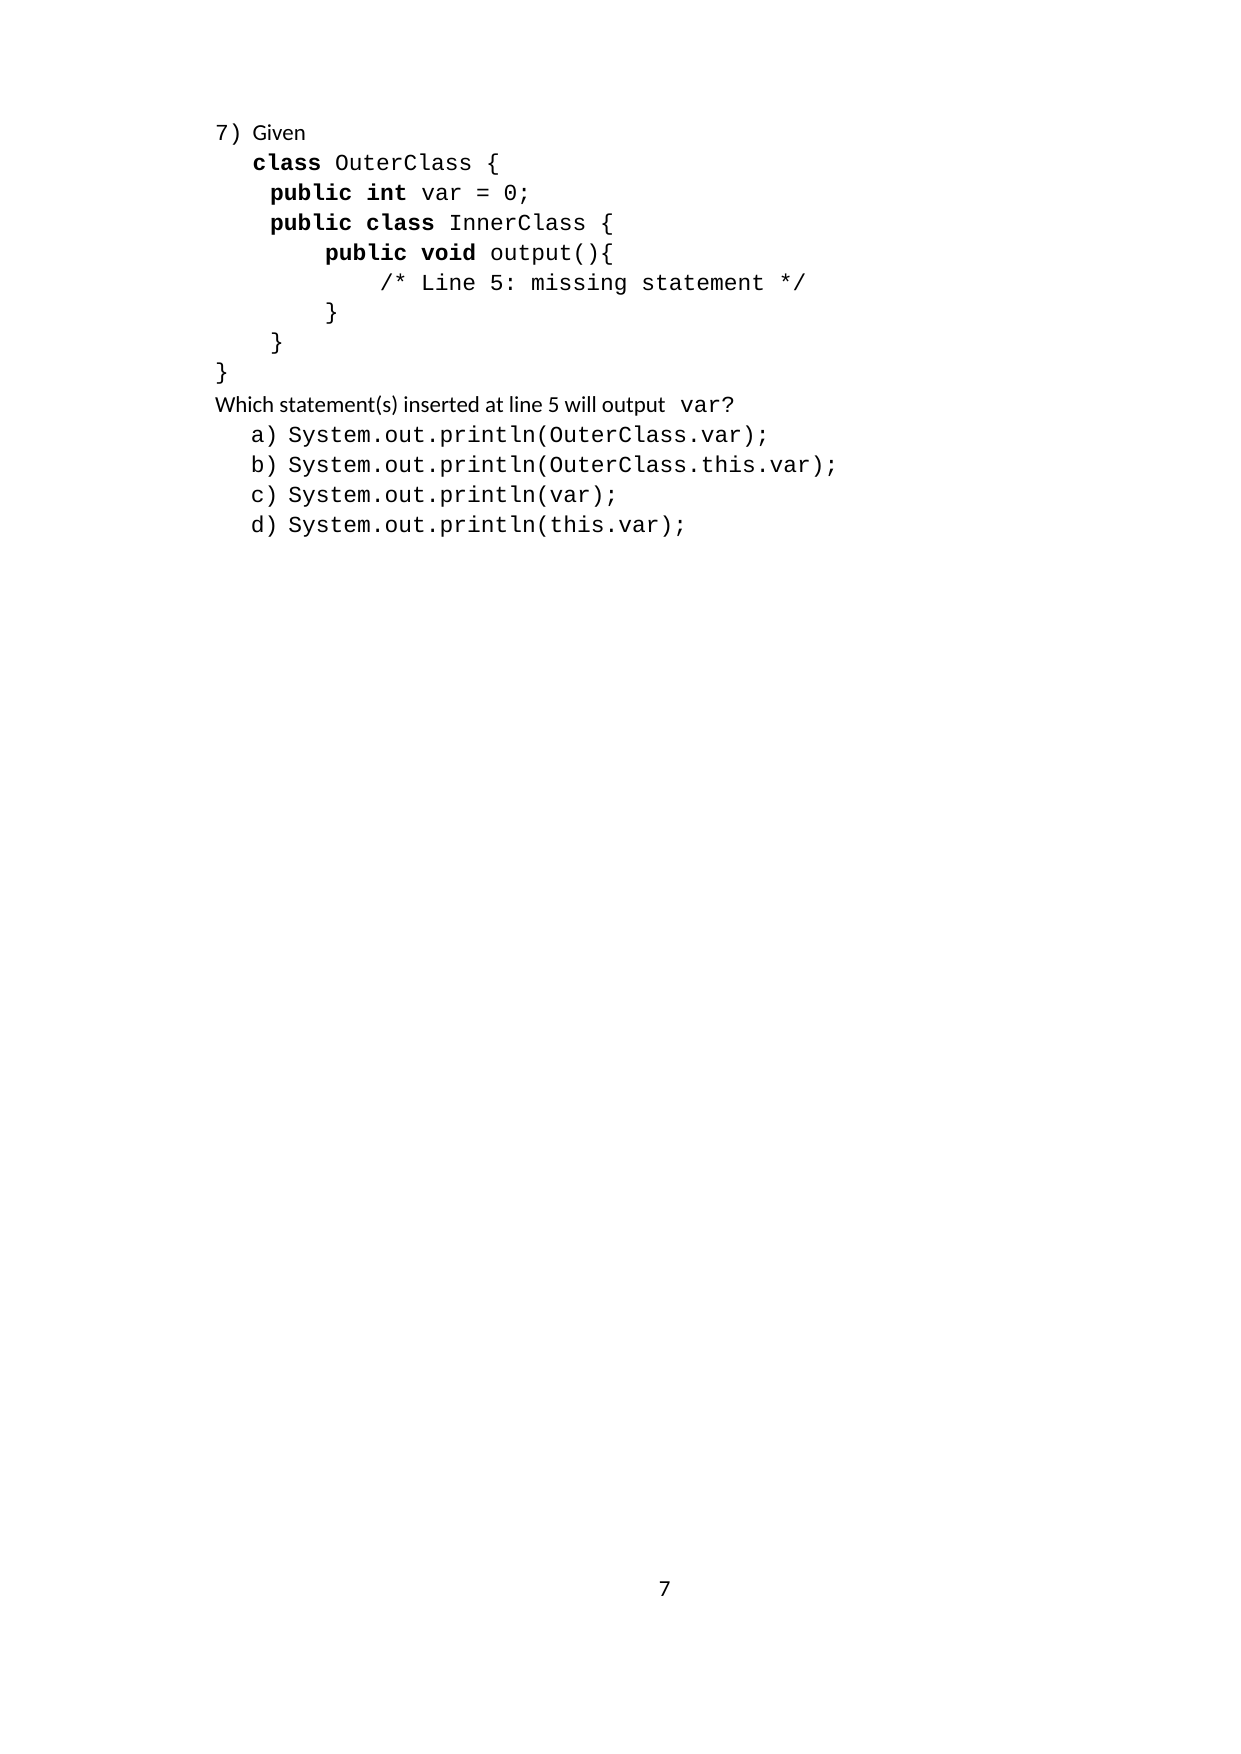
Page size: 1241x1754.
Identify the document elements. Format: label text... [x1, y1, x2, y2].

text public void output(){ [215, 241, 1152, 267]
list Given [215, 118, 1152, 147]
list class OuterClass { [252, 152, 1152, 178]
list System.out.println(var); [251, 483, 1152, 509]
text } [215, 360, 1152, 386]
text } [215, 330, 1152, 356]
text } [215, 301, 1152, 327]
text Which statement(s) inserted at line 5 will output var? [215, 390, 1152, 419]
list System.out.println(this.var); [251, 513, 1152, 539]
text public class InnerClass { [215, 211, 1152, 237]
list System.out.println(OuterClass.this.var); [251, 453, 1152, 479]
text public int var = 0; [215, 181, 1152, 207]
text /* Line 5: missing statement */ [215, 271, 1152, 297]
list System.out.println(OuterClass.var); [251, 423, 1152, 449]
